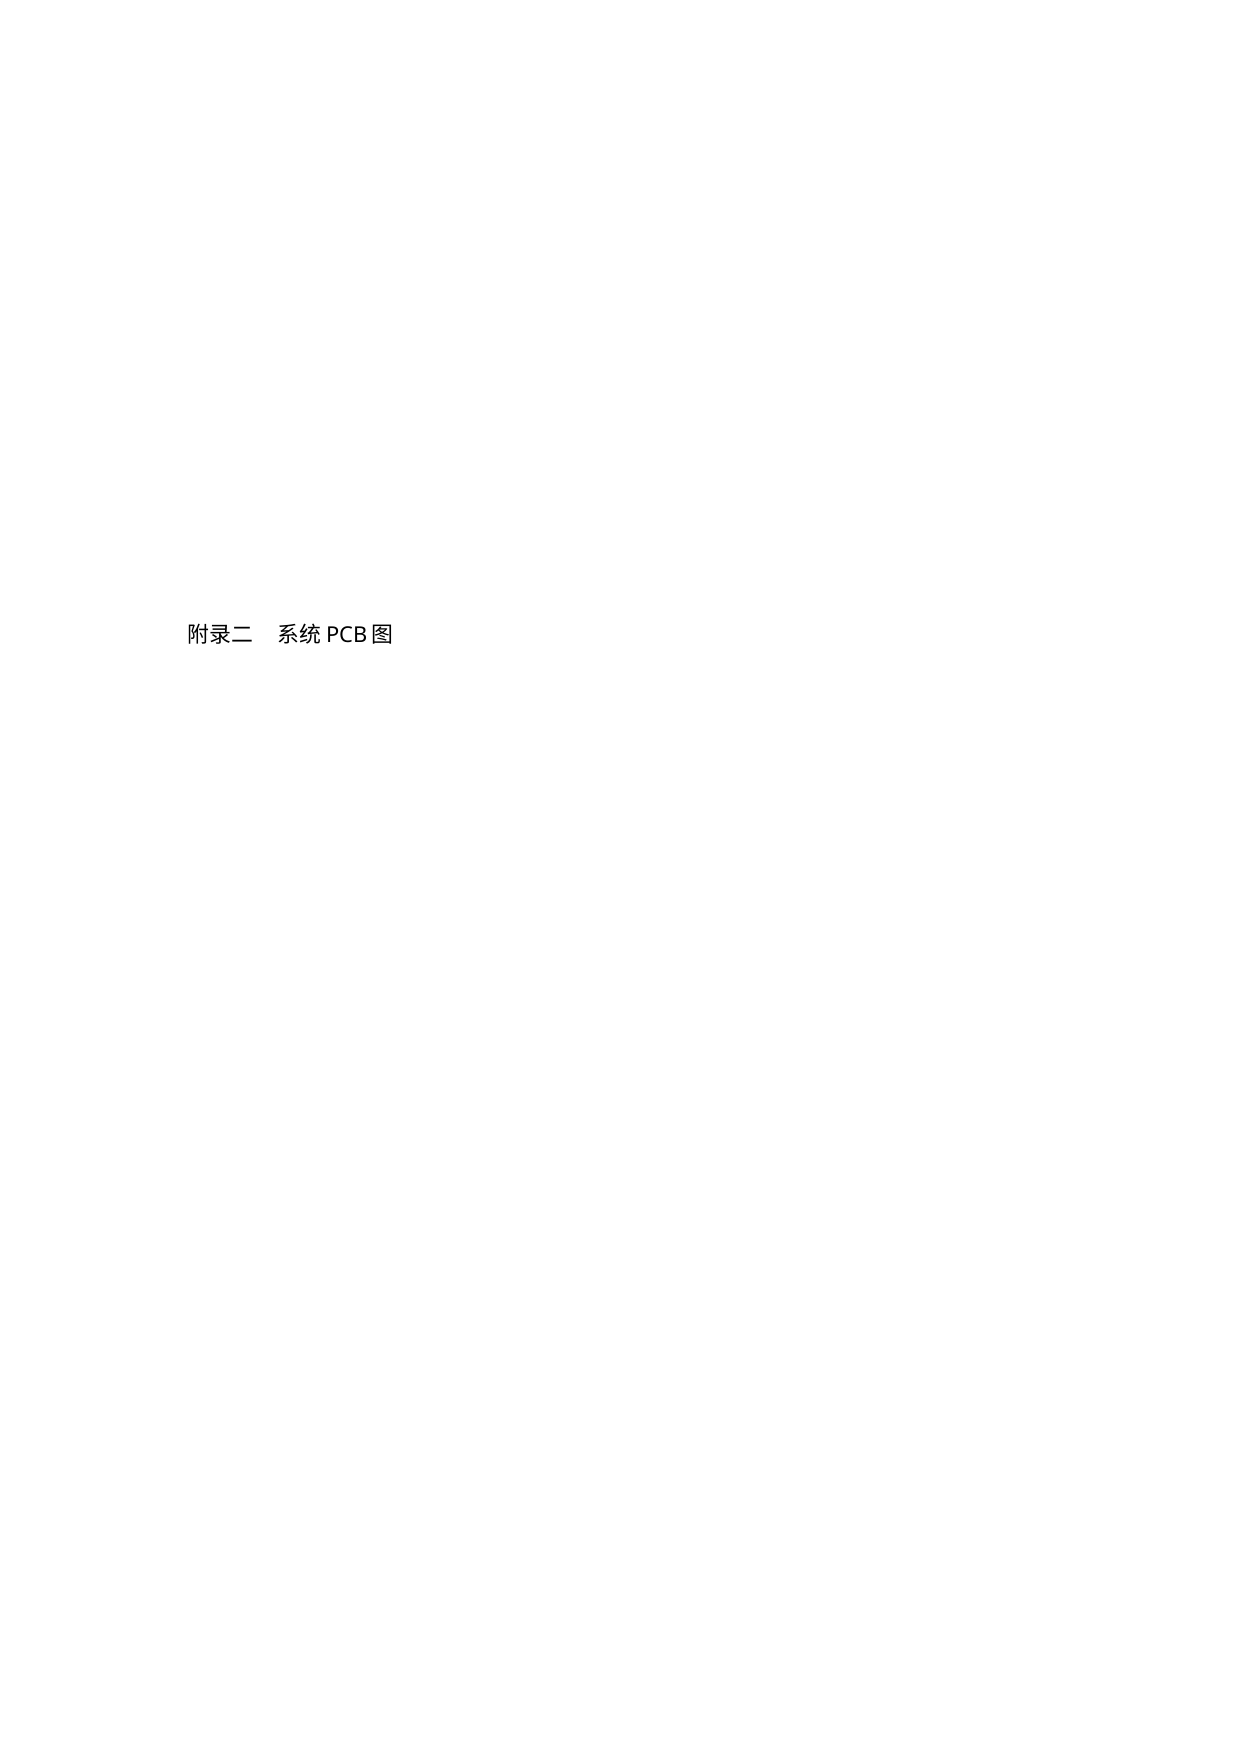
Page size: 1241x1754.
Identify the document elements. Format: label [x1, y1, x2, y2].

table_header [188, 162, 1240, 1137]
